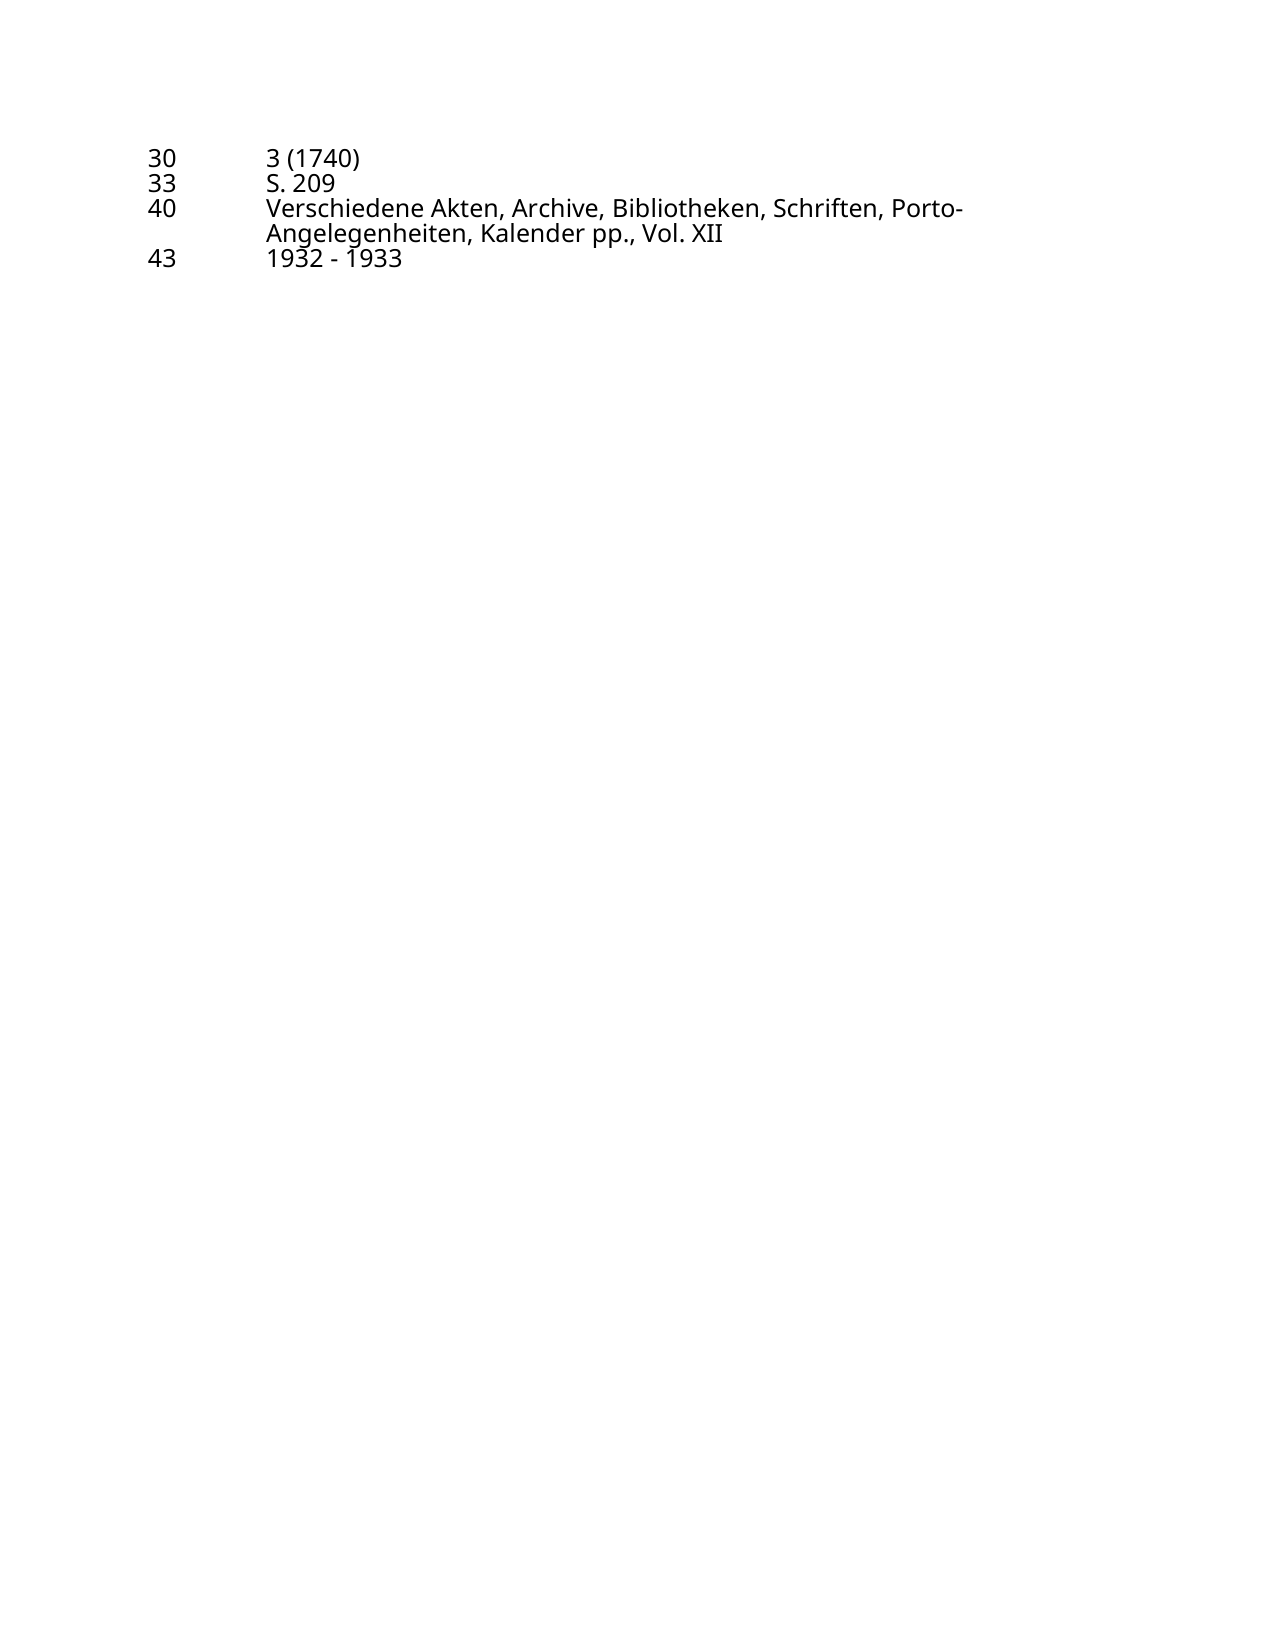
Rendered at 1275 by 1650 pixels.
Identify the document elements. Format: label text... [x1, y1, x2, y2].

text 30 3 (1740) [148, 148, 1127, 173]
text 40 Verschiedene Akten, Archive, s[Bibliothek]sen, s[Schrift]sen, Porto-Angelegenheiten, s[Kalender]s pp., Vol. XII [148, 198, 1127, 248]
text 43 1932 - 1933 [148, 248, 1127, 273]
text 33 S. 209 [148, 173, 1127, 198]
